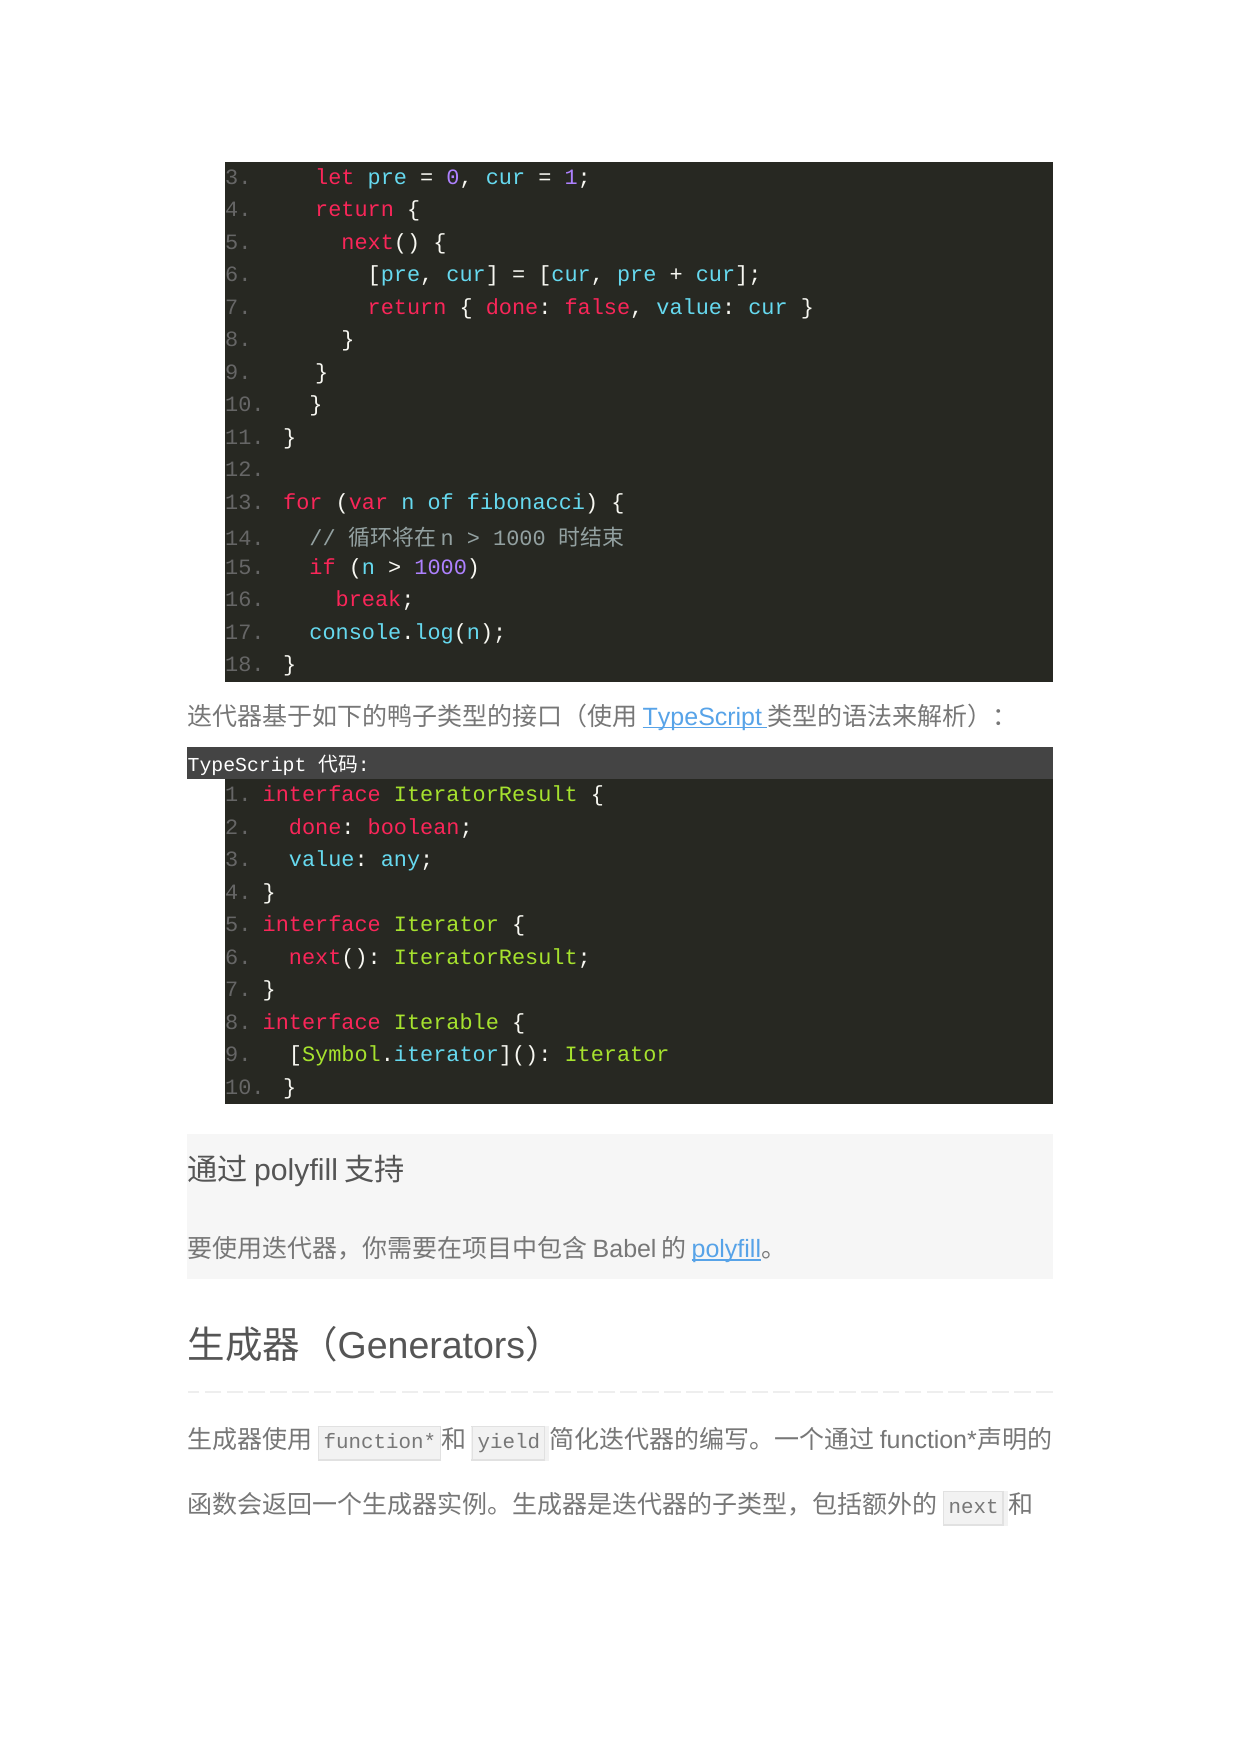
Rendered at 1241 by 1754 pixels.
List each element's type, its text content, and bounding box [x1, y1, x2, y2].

list } [225, 324, 1053, 357]
list interface Iterable { [225, 1007, 1053, 1039]
list done: boolean; [225, 812, 1053, 844]
list break; [225, 584, 1053, 617]
list } [225, 389, 1053, 422]
list let pre = 0, cur = 1; [225, 162, 1053, 194]
list next() { [225, 227, 1053, 259]
list next(): IteratorResult; [225, 942, 1053, 974]
list for (var n of fibonacci) { [225, 487, 1053, 519]
list // 循环将在n > 1000 时结束 [225, 519, 1053, 552]
list } [225, 649, 1053, 682]
list } [225, 1072, 1053, 1104]
text TypeScript 代码: [187, 747, 1053, 779]
text 生成器（Generators） [187, 1309, 1053, 1393]
list return { [225, 194, 1053, 227]
text 迭代器基于如下的鸭子类型的接口（使用TypeScript类型的语法来解析）： [187, 682, 1053, 747]
list console.log(n); [225, 617, 1053, 649]
list } [225, 422, 1053, 454]
list } [225, 974, 1053, 1007]
list } [225, 357, 1053, 389]
list [Symbol.iterator](): Iterator [225, 1039, 1053, 1072]
text 要使用迭代器，你需要在项目中包含Babel的polyfill。 [187, 1214, 1053, 1279]
list interface IteratorResult { [225, 779, 1053, 812]
list if (n > 1000) [225, 552, 1053, 584]
list [pre, cur] = [cur, pre + cur]; [225, 259, 1053, 292]
list value: any; [225, 844, 1053, 877]
list } [225, 877, 1053, 909]
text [187, 1408, 1053, 1538]
text 通过polyfill支持 [187, 1134, 1053, 1199]
list interface Iterator { [225, 909, 1053, 942]
list return { done: false, value: cur } [225, 292, 1053, 324]
